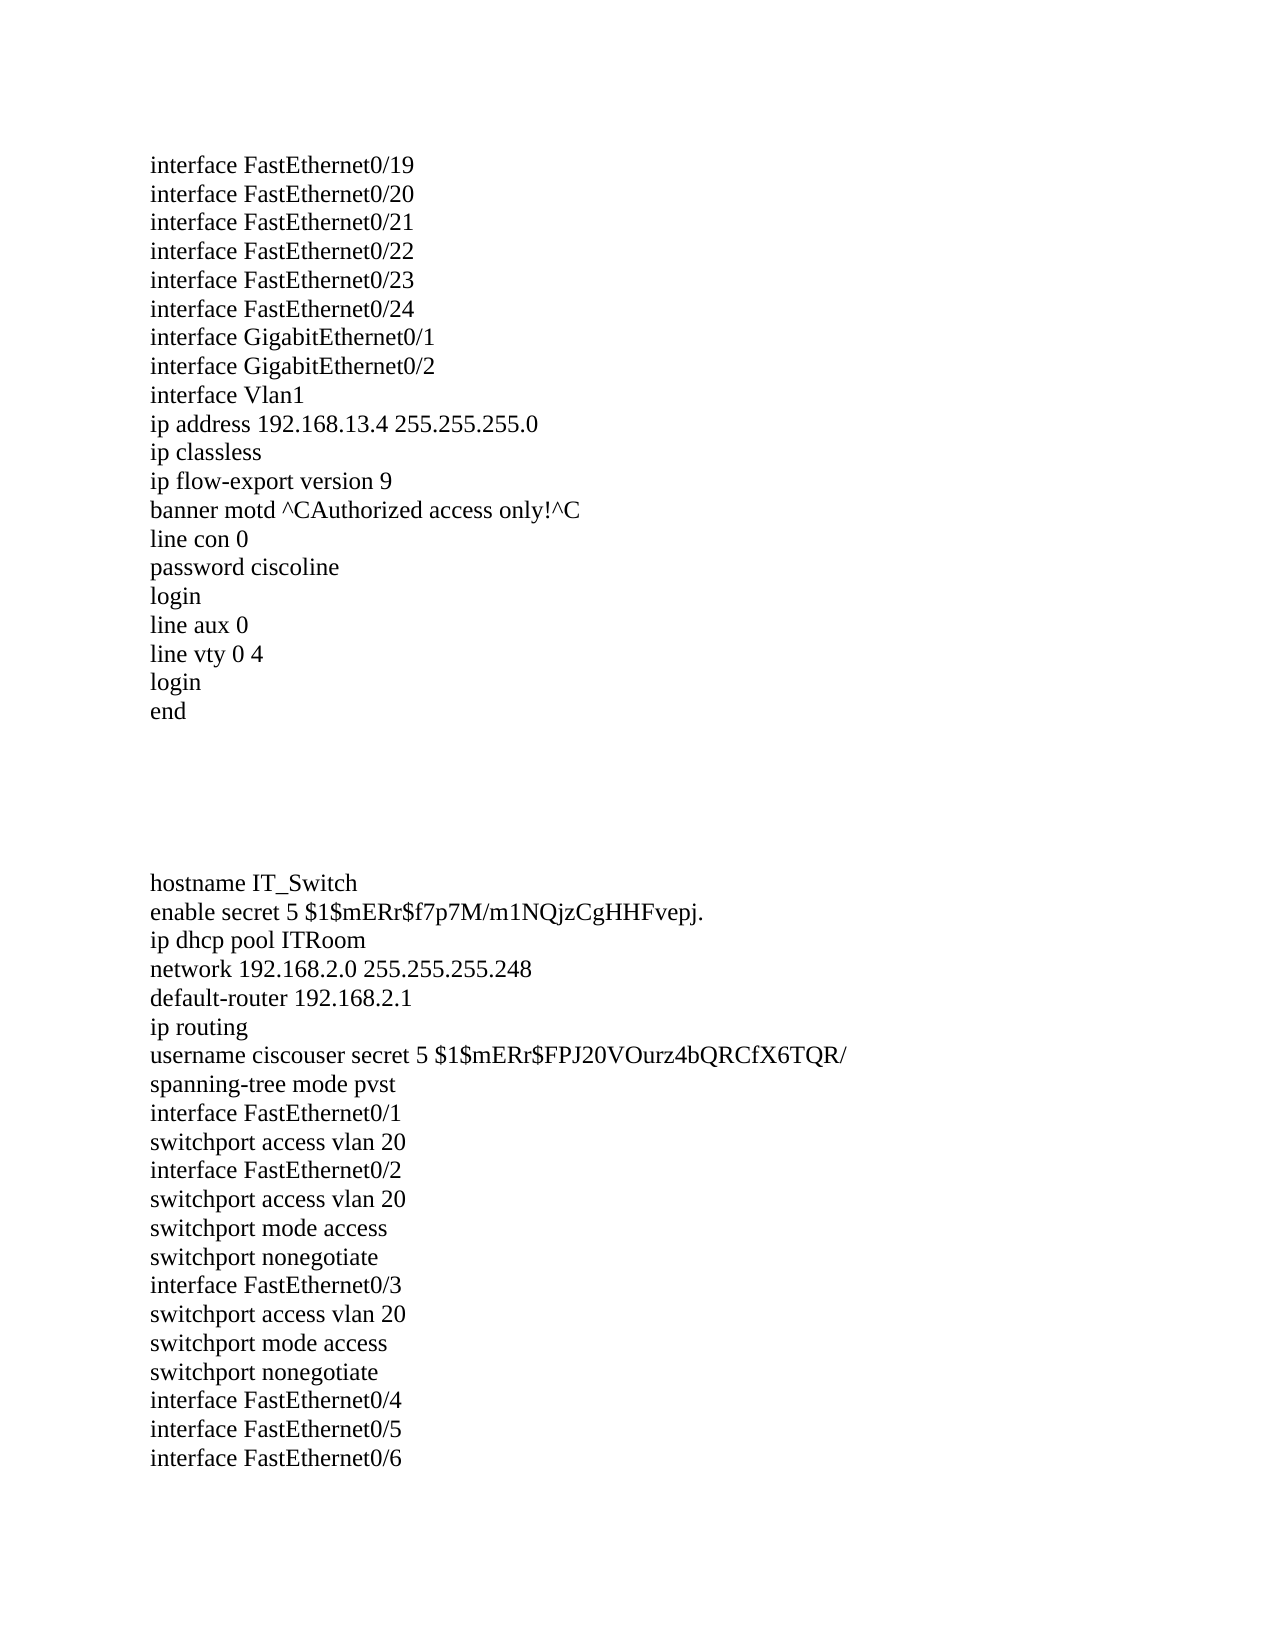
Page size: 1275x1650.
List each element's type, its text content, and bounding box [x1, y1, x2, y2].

text interface FastEthernet0/24 [150, 294, 1125, 322]
text username ciscouser secret 5 $1$mERr$FPJ20VOurz4bQRCfX6TQR/ [150, 1041, 1125, 1069]
text switchport access vlan 20 [150, 1127, 1125, 1156]
text end [150, 696, 1125, 725]
text interface GigabitEthernet0/2 [150, 351, 1125, 380]
text line con 0 [150, 524, 1125, 552]
text network 192.168.2.0 255.255.255.248 [150, 954, 1125, 983]
text interface FastEthernet0/20 [150, 179, 1125, 207]
text interface FastEthernet0/21 [150, 207, 1125, 236]
text interface FastEthernet0/5 [150, 1414, 1125, 1443]
text login [150, 581, 1125, 610]
text switchport nonegotiate [150, 1242, 1125, 1271]
text interface FastEthernet0/23 [150, 265, 1125, 294]
text line aux 0 [150, 610, 1125, 639]
text switchport mode access [150, 1213, 1125, 1242]
text interface FastEthernet0/22 [150, 236, 1125, 265]
text interface FastEthernet0/3 [150, 1271, 1125, 1299]
text interface FastEthernet0/4 [150, 1386, 1125, 1414]
text interface FastEthernet0/19 [150, 150, 1125, 179]
text switchport access vlan 20 [150, 1184, 1125, 1213]
text interface GigabitEthernet0/1 [150, 322, 1125, 351]
text default-router 192.168.2.1 [150, 983, 1125, 1012]
text line vty 0 4 [150, 639, 1125, 667]
text enable secret 5 $1$mERr$f7p7M/m1NQjzCgHHFvepj. [150, 897, 1125, 926]
text interface FastEthernet0/2 [150, 1156, 1125, 1184]
text password ciscoline [150, 552, 1125, 581]
text hostname IT_Switch [150, 868, 1125, 897]
text ip address 192.168.13.4 255.255.255.0 [150, 409, 1125, 437]
text spanning-tree mode pvst [150, 1069, 1125, 1098]
text login [150, 667, 1125, 696]
text banner motd ^CAuthorized access only!^C [150, 495, 1125, 524]
text ip flow-export version 9 [150, 466, 1125, 495]
text interface Vlan1 [150, 380, 1125, 409]
text switchport mode access [150, 1328, 1125, 1357]
text ip classless [150, 437, 1125, 466]
text interface FastEthernet0/6 [150, 1443, 1125, 1472]
text switchport nonegotiate [150, 1357, 1125, 1386]
text ip routing [150, 1012, 1125, 1041]
text switchport access vlan 20 [150, 1299, 1125, 1328]
text interface FastEthernet0/1 [150, 1098, 1125, 1127]
text ip dhcp pool ITRoom [150, 926, 1125, 954]
